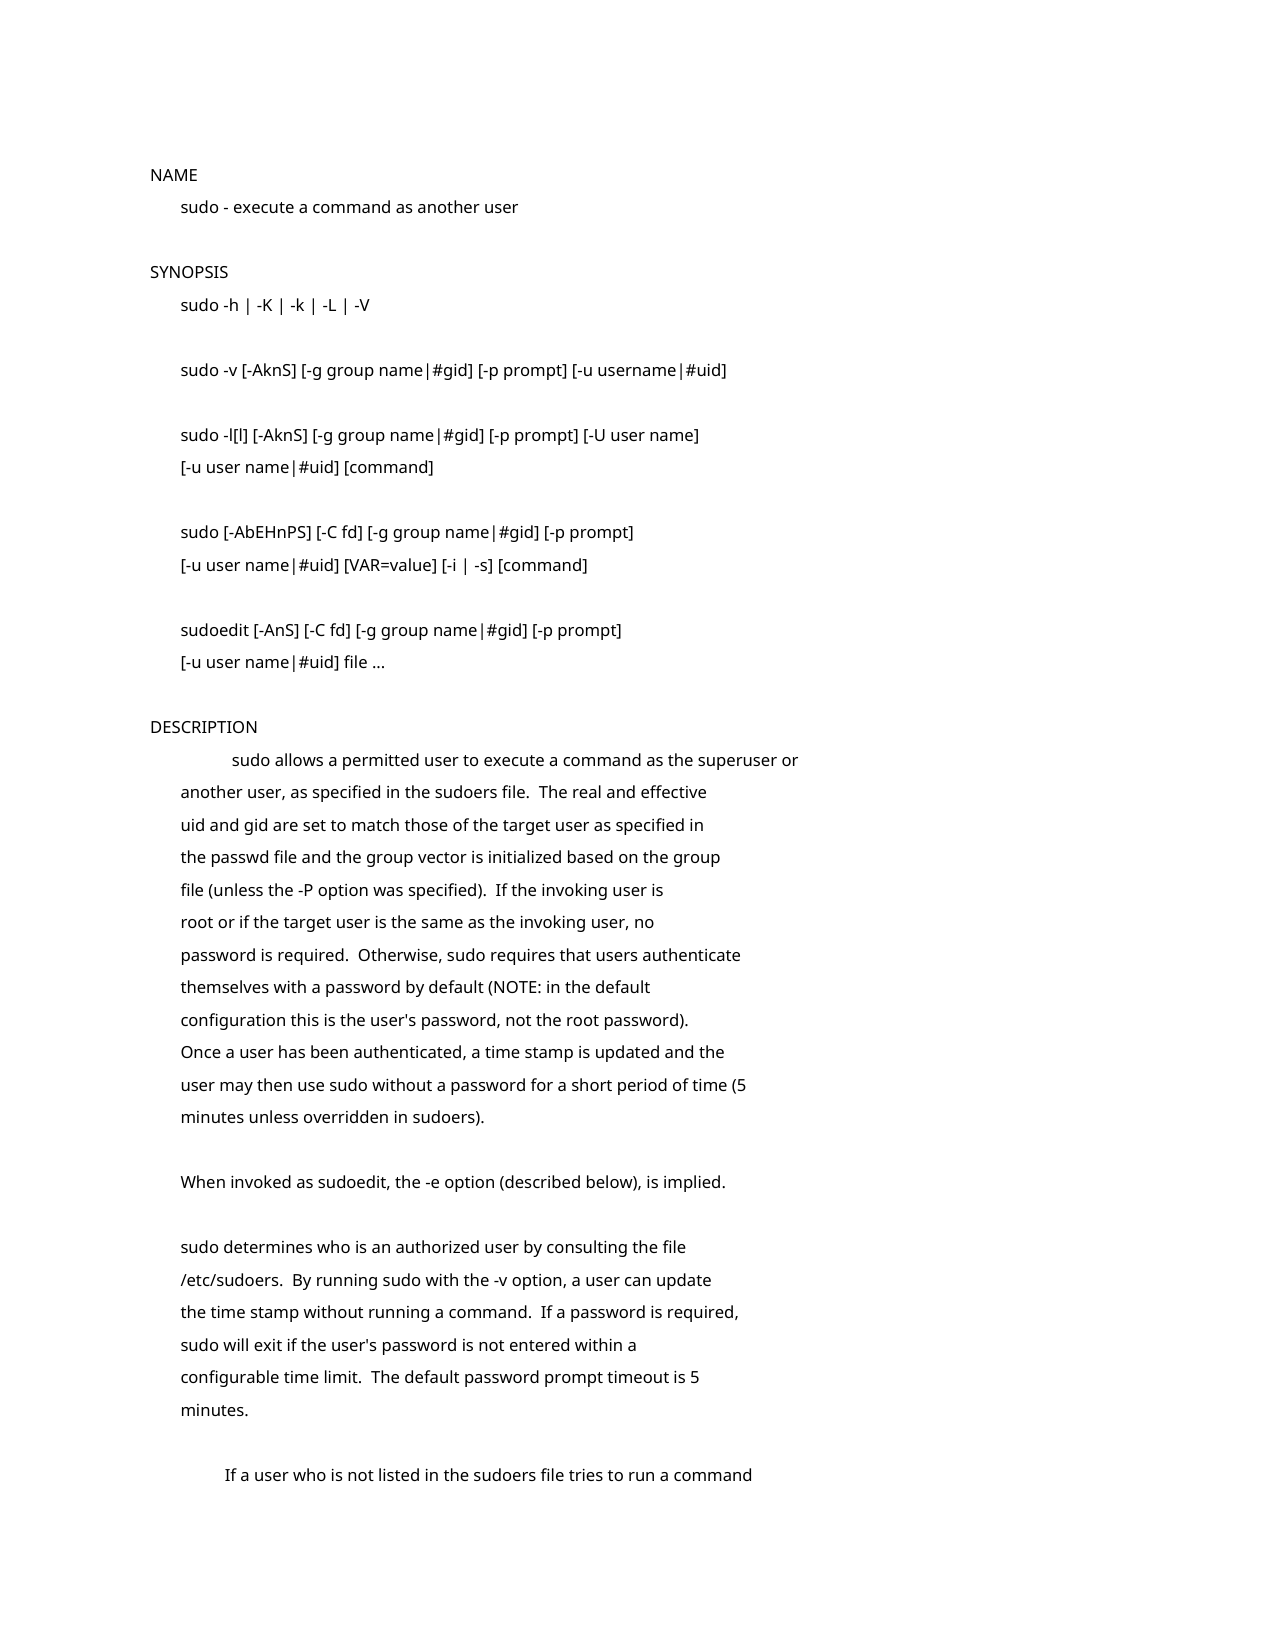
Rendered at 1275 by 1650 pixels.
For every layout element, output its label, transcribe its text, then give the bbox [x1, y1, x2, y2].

text /etc/sudoers. By running sudo with the -v option, a user can update [150, 1264, 1125, 1296]
text NAME [150, 159, 1125, 191]
text configuration this is the user's password, not the root password). [150, 1004, 1125, 1036]
text sudo [-AbEHnPS] [-C fd] [-g group name|#gid] [-p prompt] [150, 516, 1125, 549]
text another user, as specified in the sudoers file. The real and effective [150, 776, 1125, 809]
text minutes. [150, 1394, 1125, 1426]
text user may then use sudo without a password for a short period of time (5 [150, 1069, 1125, 1101]
text password is required. Otherwise, sudo requires that users authenticate [150, 939, 1125, 971]
text sudo -h | -K | -k | -L | -V [150, 289, 1125, 321]
text themselves with a password by default (NOTE: in the default [150, 971, 1125, 1004]
text the passwd file and the group vector is initialized based on the group [150, 841, 1125, 874]
text uid and gid are set to match those of the target user as specified in [150, 809, 1125, 841]
text SYNOPSIS [150, 256, 1125, 289]
text sudo determines who is an authorized user by consulting the file [150, 1231, 1125, 1264]
text Once a user has been authenticated, a time stamp is updated and the [150, 1036, 1125, 1069]
text sudo will exit if the user's password is not entered within a [150, 1329, 1125, 1361]
text minutes unless overridden in sudoers). [150, 1101, 1125, 1134]
text DESCRIPTION [150, 711, 1125, 744]
text [-u user name|#uid] [VAR=value] [-i | -s] [command] [150, 549, 1125, 581]
text -----Info: (*sudo allows a permitted user to execute a command as the superuser or [150, 744, 1125, 776]
text When invoked as sudoedit, the -e option (described below), is implied. [150, 1166, 1125, 1199]
text [-u user name|#uid] [command] [150, 451, 1125, 484]
text configurable time limit. The default password prompt timeout is 5 [150, 1361, 1125, 1394]
text manpageIf a user who is not listed in the sudoers file tries to run a command [150, 1459, 1125, 1491]
text sudo - execute a command as another user [150, 191, 1125, 224]
text root or if the target user is the same as the invoking user, no [150, 906, 1125, 939]
text the time stamp without running a command. If a password is required, [150, 1296, 1125, 1329]
text sudo -l[l] [-AknS] [-g group name|#gid] [-p prompt] [-U user name] [150, 419, 1125, 451]
text file (unless the -P option was specified). If the invoking user is [150, 874, 1125, 906]
text sudo -v [-AknS] [-g group name|#gid] [-p prompt] [-u username|#uid] [150, 354, 1125, 386]
text sudoedit [-AnS] [-C fd] [-g group name|#gid] [-p prompt] [150, 614, 1125, 646]
text [-u user name|#uid] file ... [150, 646, 1125, 679]
